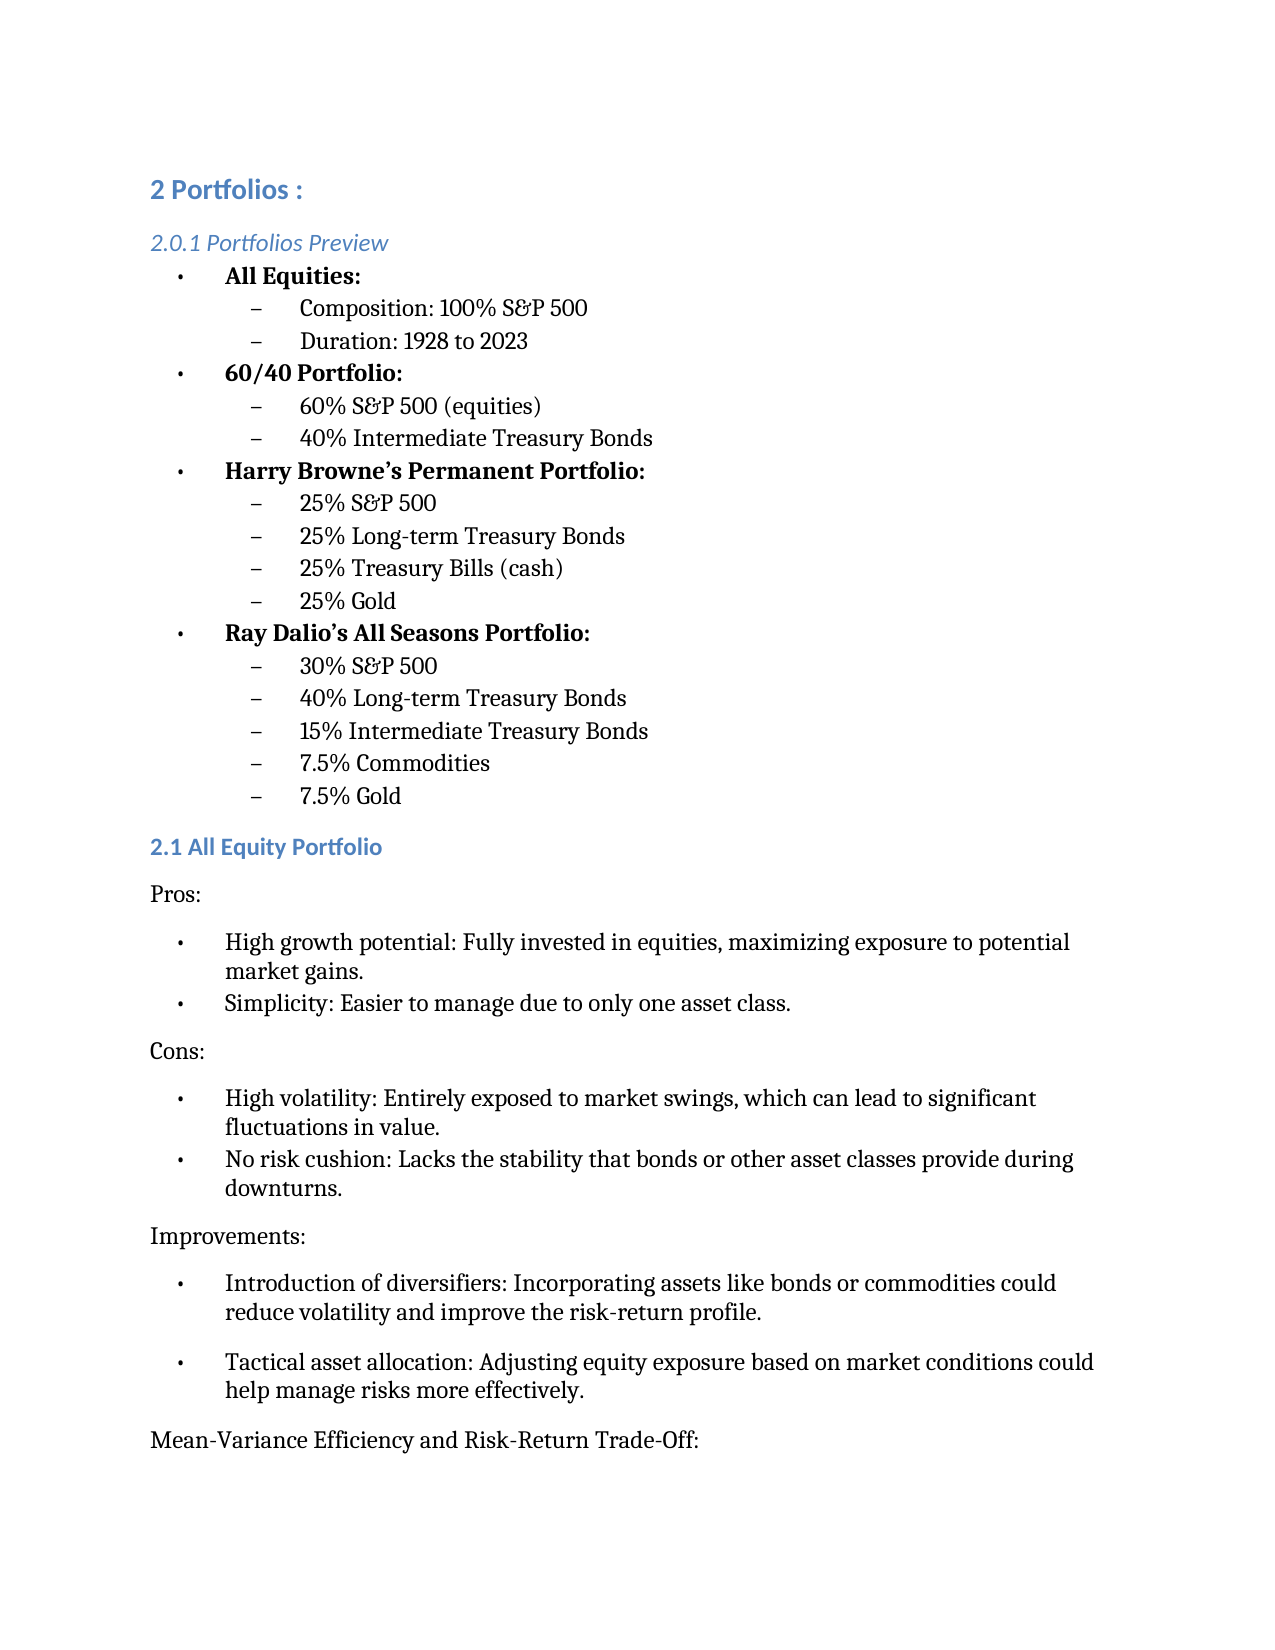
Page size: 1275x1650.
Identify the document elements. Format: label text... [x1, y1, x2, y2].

list High growth potential: Fully invested in equities, maximizing exposure to potential market gains. [175, 928, 1125, 985]
list Duration: 1928 to 2023 [250, 327, 1125, 355]
list 25% Gold [250, 587, 1125, 615]
subtitle 2.0.1 Portfolios Preview [150, 227, 1125, 258]
text Mean-Variance Efficiency and Risk-Return Trade-Off: [150, 1426, 1125, 1454]
list 7.5% Commodities [250, 749, 1125, 778]
text Cons: [150, 1037, 1125, 1065]
list 60/40 Portfolio: [175, 359, 1125, 388]
list 60% S&P 500 (equities) [250, 392, 1125, 420]
list All Equities: [175, 262, 1125, 290]
list No risk cushion: Lacks the stability that bonds or other asset classes provide during downturns. [175, 1145, 1125, 1203]
list Introduction of diversifiers: Incorporating assets like bonds or commodities could reduce volatility and improve the risk-return profile. [175, 1269, 1125, 1327]
list High volatility: Entirely exposed to market swings, which can lead to significant fluctuations in value. [175, 1084, 1125, 1142]
subtitle 2.1 All Equity Portfolio [150, 831, 1125, 862]
list Ray Dalio’s All Seasons Portfolio: [175, 619, 1125, 648]
list Simplicity: Easier to manage due to only one asset class. [175, 989, 1125, 1018]
list 25% S&P 500 [250, 489, 1125, 518]
list 7.5% Gold [250, 782, 1125, 810]
list 15% Intermediate Treasury Bonds [250, 717, 1125, 745]
list Composition: 100% S&P 500 [250, 294, 1125, 323]
list 40% Long-term Treasury Bonds [250, 684, 1125, 713]
list 25% Long-term Treasury Bonds [250, 522, 1125, 550]
list Harry Browne’s Permanent Portfolio: [175, 457, 1125, 485]
list 30% S&P 500 [250, 652, 1125, 680]
list 40% Intermediate Treasury Bonds [250, 424, 1125, 453]
text Improvements: [150, 1222, 1125, 1250]
list 25% Treasury Bills (cash) [250, 554, 1125, 583]
text Pros: [150, 880, 1125, 909]
list Tactical asset allocation: Adjusting equity exposure based on market conditions could help manage risks more effectively. [175, 1347, 1125, 1405]
subtitle 2 Portfolios : [150, 171, 1125, 206]
